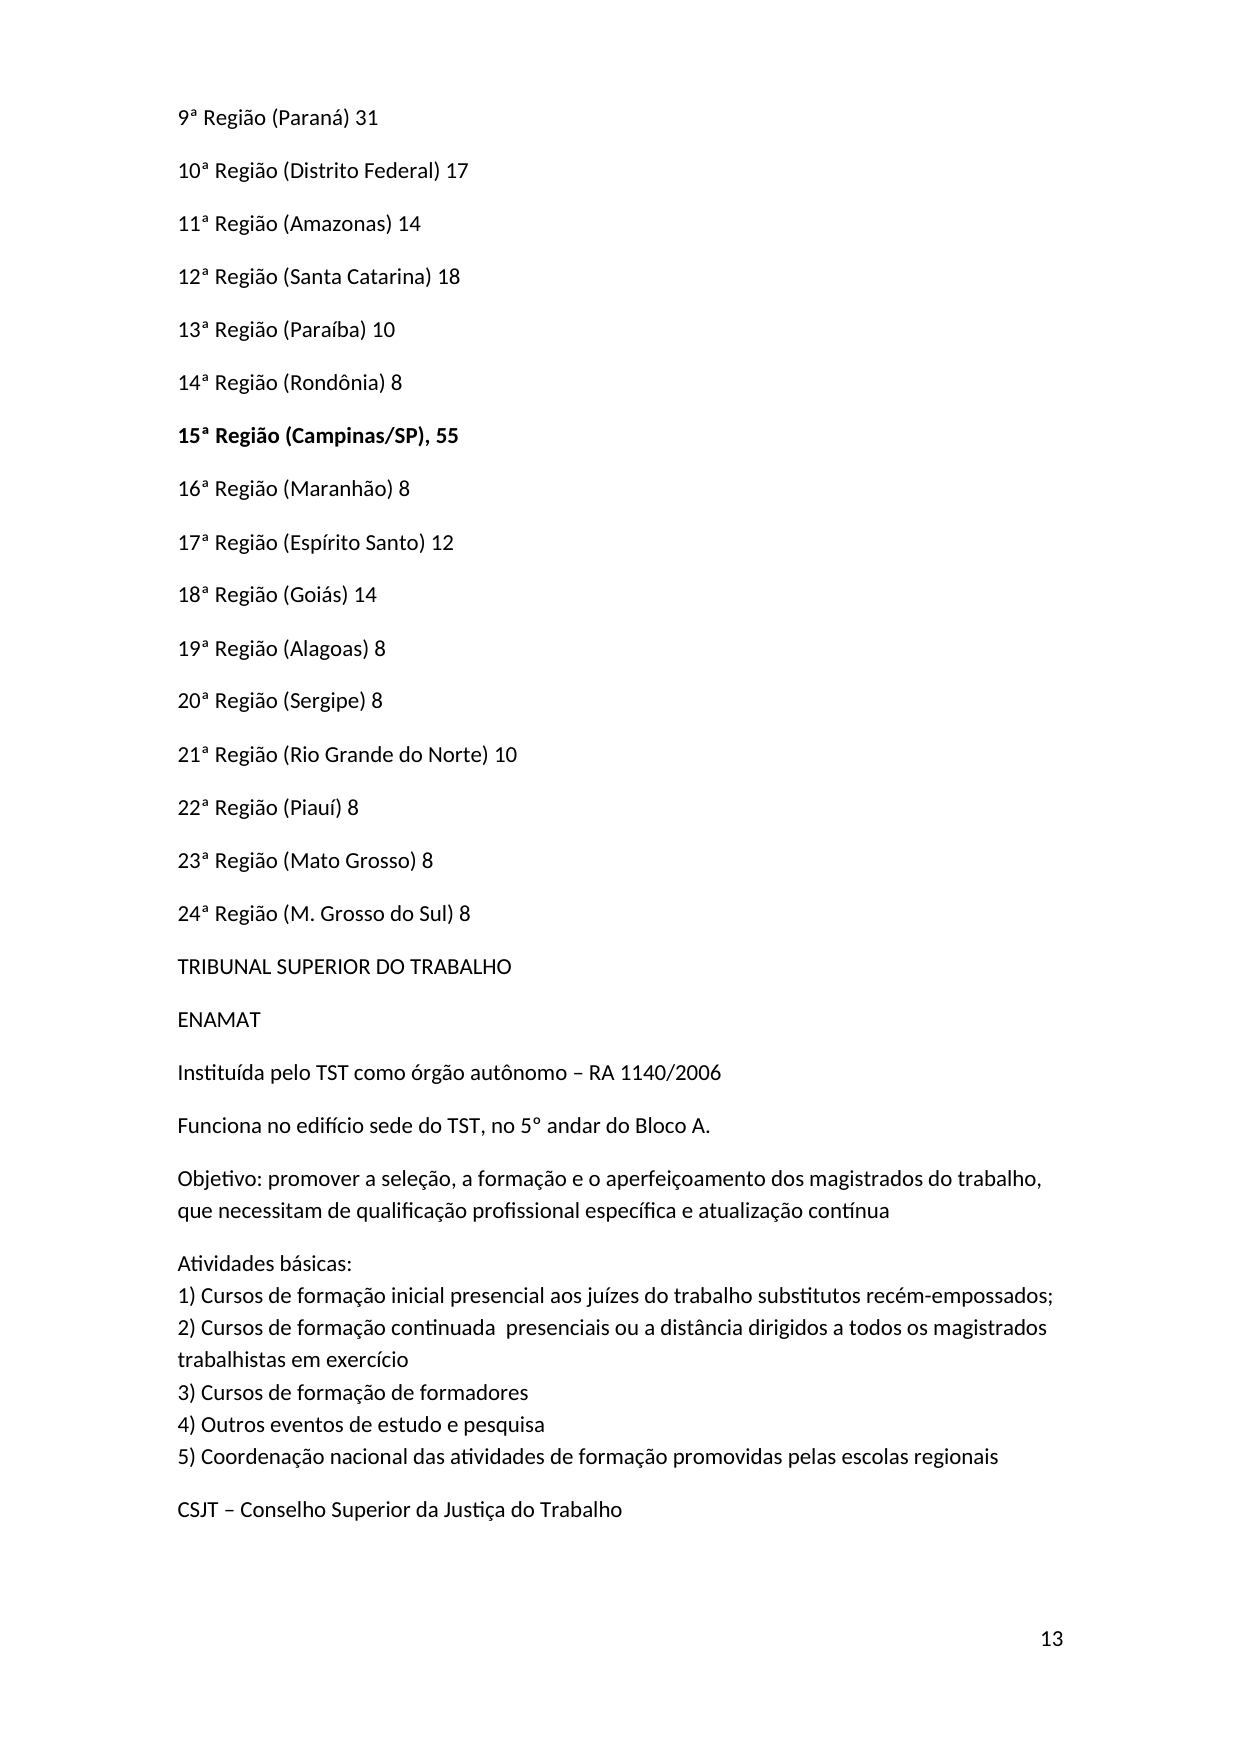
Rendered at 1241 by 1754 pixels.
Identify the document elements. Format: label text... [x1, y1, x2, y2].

text 9ª Região (Paraná) 31 [177, 103, 1063, 131]
text 17ª Região (Espírito Santo) 12 [177, 528, 1063, 556]
text Instituída pelo TST como órgão autônomo – RA 1140/2006 [177, 1058, 1063, 1086]
text 14ª Região (Rondônia) 8 [177, 368, 1063, 397]
text Funciona no edifício sede do TST, no 5º andar do Bloco A. [177, 1111, 1063, 1139]
text 19ª Região (Alagoas) 8 [177, 634, 1063, 662]
text 15ª Região (Campinas/SP), 55 [177, 422, 1063, 449]
text 23ª Região (Mato Grosso) 8 [177, 846, 1063, 874]
text Objetivo: promover a seleção, a formação e o aperfeiçoamento dos magistrados do trabalho, que necessitam de qualificação profissional específica e atualização contínua [177, 1164, 1063, 1224]
text 13ª Região (Paraíba) 10 [177, 316, 1063, 343]
text 18ª Região (Goiás) 14 [177, 581, 1063, 609]
text ENAMAT [177, 1005, 1063, 1033]
text 12ª Região (Santa Catarina) 18 [177, 262, 1063, 291]
text TRIBUNAL SUPERIOR DO TRABALHO [177, 952, 1063, 980]
text 16ª Região (Maranhão) 8 [177, 474, 1063, 503]
text 21ª Região (Rio Grande do Norte) 10 [177, 740, 1063, 768]
text 11ª Região (Amazonas) 14 [177, 209, 1063, 237]
text CSJT – Conselho Superior da Justiça do Trabalho [177, 1495, 1063, 1523]
text 20ª Região (Sergipe) 8 [177, 687, 1063, 715]
text 10ª Região (Distrito Federal) 17 [177, 156, 1063, 184]
text 24ª Região (M. Grosso do Sul) 8 [177, 899, 1063, 927]
text 22ª Região (Piauí) 8 [177, 793, 1063, 821]
text Atividades básicas: 1) Cursos de formação inicial presencial aos juízes do trabalho substitutos recém-empossados; 2) Cursos de formação continuada presenciais ou a distância dirigidos a todos os magistrados trabalhistas em exercício 3) Cursos de formação de formadores 4) Outros eventos de estudo e pesquisa 5) Coordenação nacional das atividades de formação promovidas pelas escolas regionais [177, 1249, 1063, 1470]
